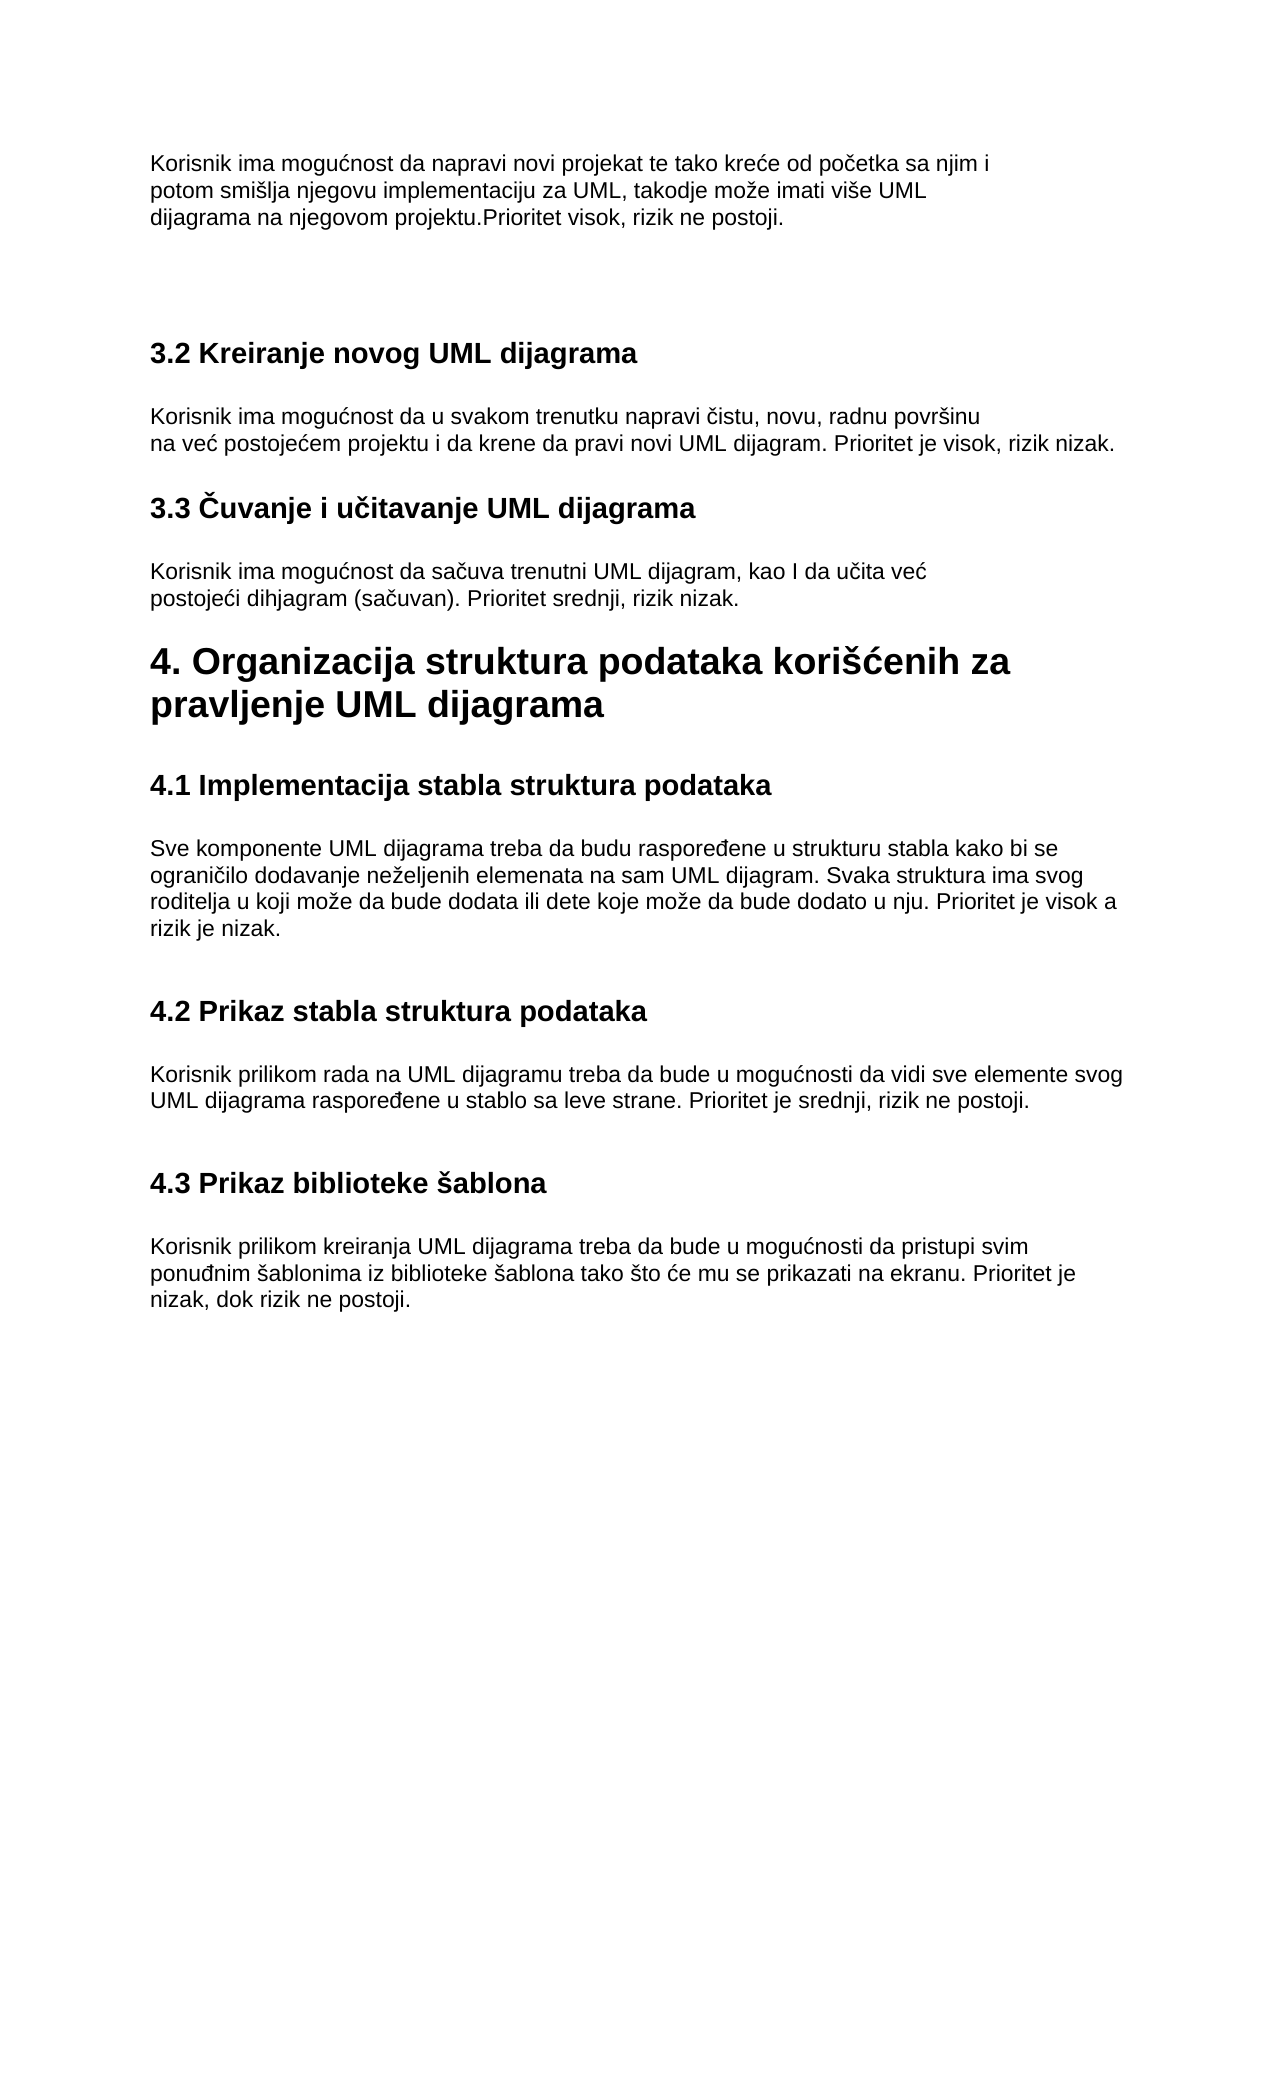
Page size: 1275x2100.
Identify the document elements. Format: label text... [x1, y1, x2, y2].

text 3.3 Čuvanje i učitavanje UML dijagrama [150, 491, 1125, 525]
text Sve komponente UML dijagrama treba da budu raspoređene u strukturu stabla kako bi se ograničilo dodavanje neželjenih elemenata na sam UML dijagram. Svaka struktura ima svog roditelja u koji može da bude dodata ili dete koje može da bude dodato u nju. Prioritet je visok a rizik je nizak. [150, 835, 1125, 941]
text Korisnik prilikom rada na UML dijagramu treba da bude u mogućnosti da vidi sve elemente svog UML dijagrama raspoređene u stablo sa leve strane. Prioritet je srednji, rizik ne postoji. [150, 1061, 1125, 1113]
text 3.2 Kreiranje novog UML dijagrama [150, 336, 1125, 370]
text Korisnik ima mogućnost da napravi novi projekat te tako kreće od početka sa njim i potom smišlja njegovu implementaciju za UML, takodje može imati više UML dijagrama na njegovom projektu.Prioritet visok, rizik ne postoji. [150, 150, 1125, 231]
text Korisnik prilikom kreiranja UML dijagrama treba da bude u mogućnosti da pristupi svim ponuđnim šablonima iz biblioteke šablona tako što će mu se prikazati na ekranu. Prioritet je nizak, dok rizik ne postoji. [150, 1233, 1125, 1312]
text Korisnik ima mogućnost da sačuva trenutni UML dijagram, kao I da učita već postojeći dihjagram (sačuvan). Prioritet srednji, rizik nizak. [150, 558, 1125, 611]
text 4.1 Implementacija stabla struktura podataka [150, 768, 1125, 802]
text 4.2 Prikaz stabla struktura podataka [150, 993, 1125, 1027]
text 4. Organizacija struktura podataka korišćenih za pravljenje UML dijagrama [150, 639, 1125, 725]
text 4.3 Prikaz biblioteke šablona [150, 1166, 1125, 1199]
text Korisnik ima mogućnost da u svakom trenutku napravi čistu, novu, radnu površinu na već postojećem projektu i da krene da pravi novi UML dijagram. Prioritet je visok, rizik nizak. [150, 403, 1125, 458]
